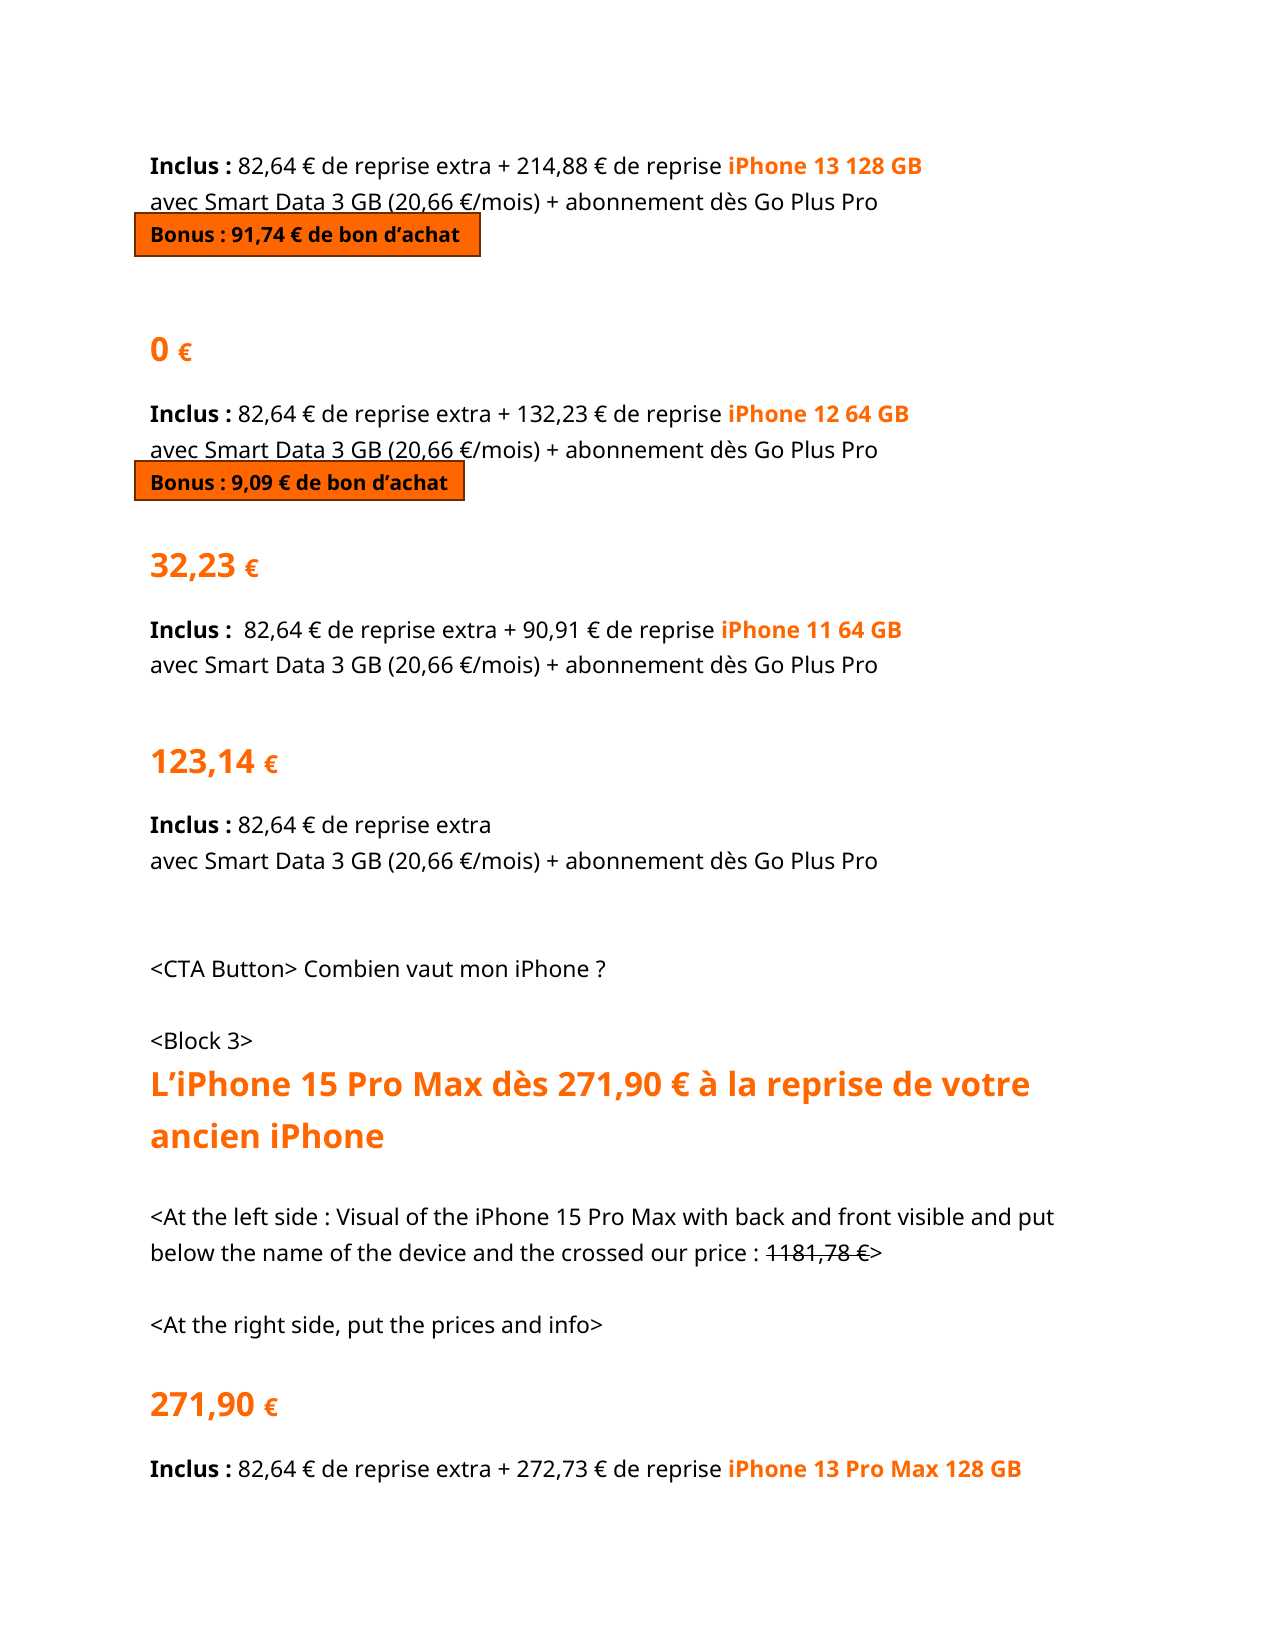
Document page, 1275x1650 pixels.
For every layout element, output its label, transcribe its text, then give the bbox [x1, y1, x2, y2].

text Inclus : 82,64 € de reprise extra + 272,73 € de reprise iPhone 13 Pro Max 128 GB [150, 1453, 1125, 1484]
text Inclus : 82,64 € de reprise extra + 90,91 € de reprise iPhone 11 64 GB [150, 613, 1125, 645]
text <CTA Button> Combien vaut mon iPhone ? [150, 953, 1125, 984]
text avec Smart Data 3 GB (20,66 €/mois) + abonnement dès Go Plus Pro [150, 186, 1125, 217]
text avec Smart Data 3 GB (20,66 €/mois) + abonnement dès Go Plus Pro [150, 845, 1125, 877]
text <At the left side : Visual of the iPhone 15 Pro Max with back and front visible and put below the name of the device and the crossed our price : 1181,78 €> [150, 1201, 1125, 1268]
text 271,90 € [150, 1381, 1125, 1426]
text avec Smart Data 3 GB (20,66 €/mois) + abonnement dès Go Plus Pro [150, 434, 1125, 465]
text 0 € [150, 326, 1125, 372]
text Inclus : 82,64 € de reprise extra [150, 809, 1125, 841]
text <At the right side, put the prices and info> [150, 1309, 1125, 1340]
text 32,23 € [150, 542, 1125, 587]
text Inclus : 82,64 € de reprise extra + 214,88 € de reprise iPhone 13 128 GB [150, 150, 1125, 181]
text 123,14 € [150, 738, 1125, 783]
text L’iPhone 15 Pro Max dès 271,90 € à la reprise de votre ancien iPhone [150, 1061, 1125, 1158]
text avec Smart Data 3 GB (20,66 €/mois) + abonnement dès Go Plus Pro [150, 649, 1125, 681]
text <Block 3> [150, 1025, 1125, 1056]
text Inclus : 82,64 € de reprise extra + 132,23 € de reprise iPhone 12 64 GB [150, 398, 1125, 429]
